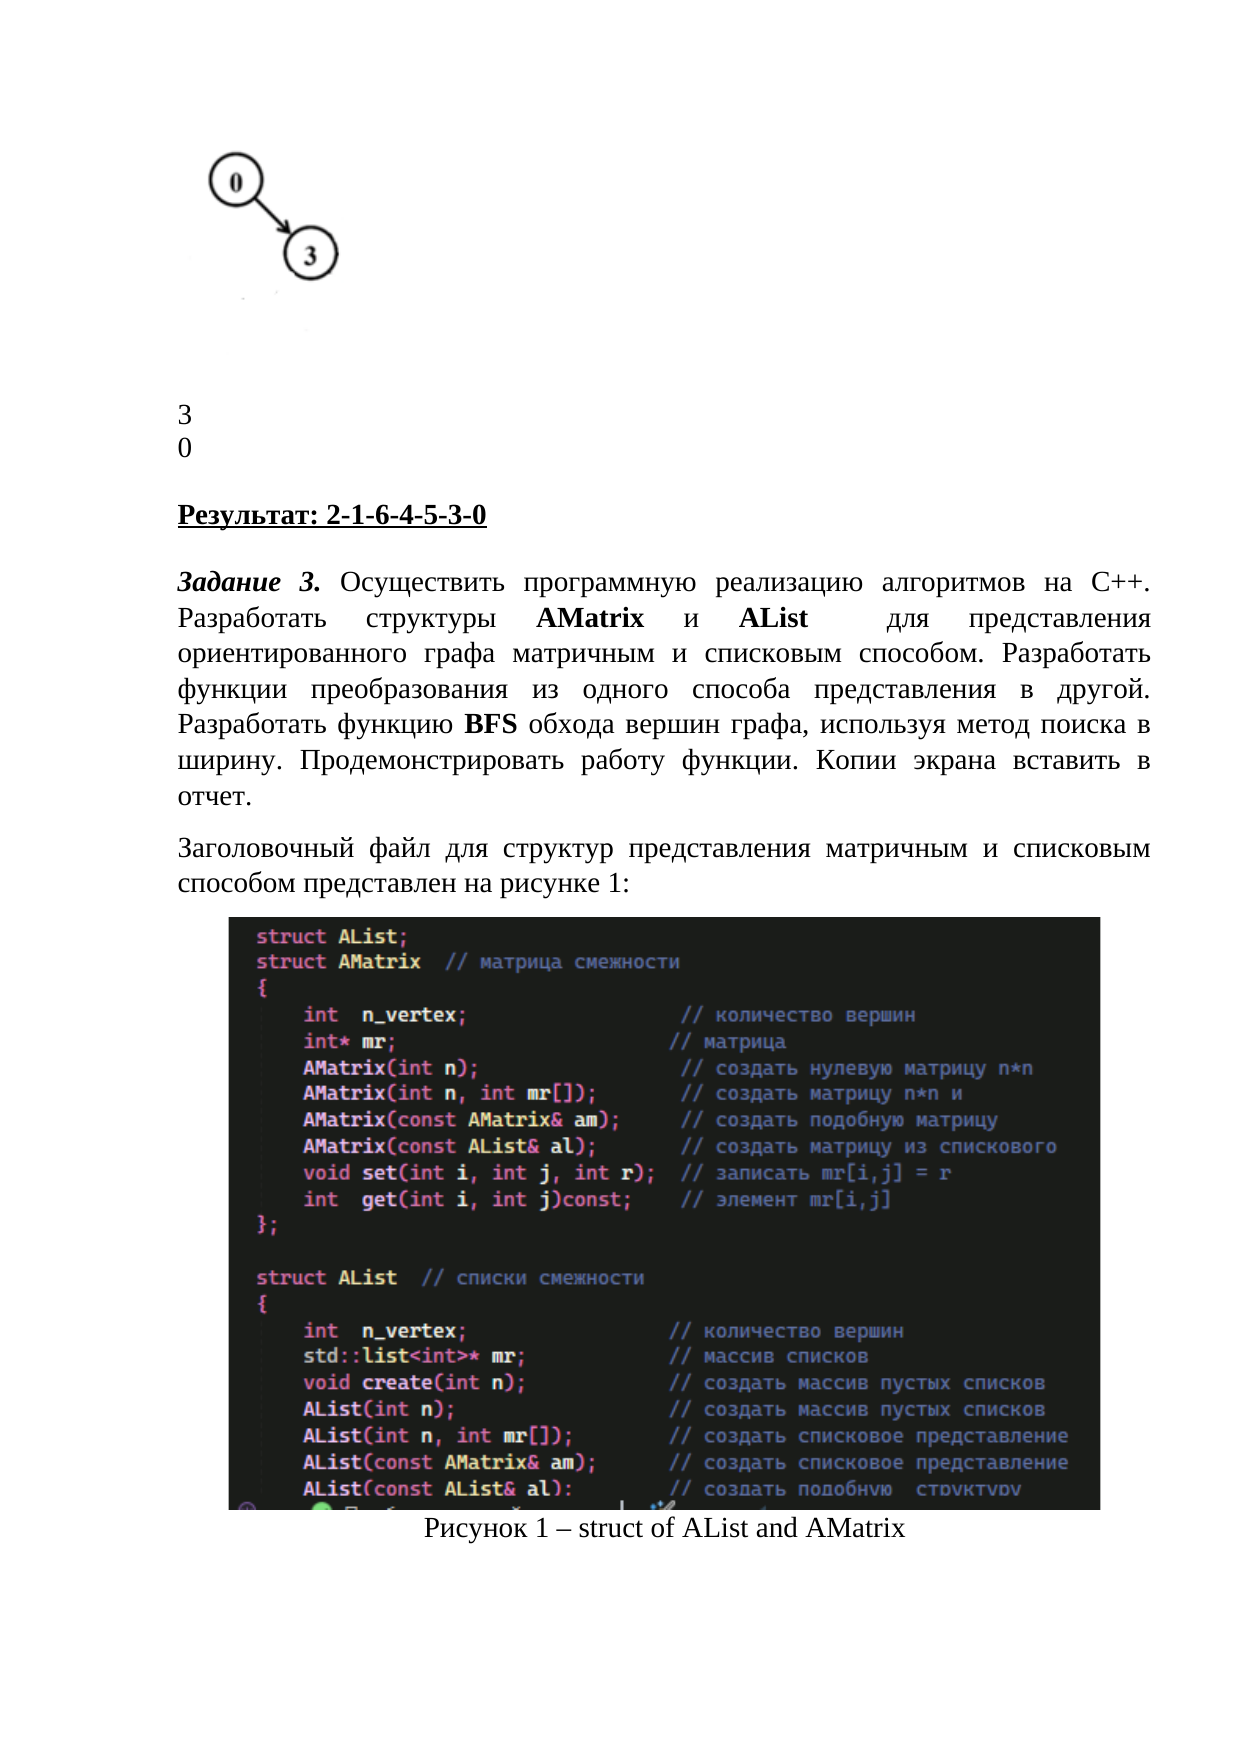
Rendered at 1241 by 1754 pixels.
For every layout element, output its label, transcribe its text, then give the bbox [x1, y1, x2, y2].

text Рисунок 1 – struct of AList and AMatrix [177, 1510, 1152, 1543]
text 3 [177, 397, 1152, 430]
text Результат: 2-1-6-4-5-3-0 [177, 497, 1152, 531]
text Заголовочный файл для структур представления матричным и списковым способом представлен на рисунке 1: [177, 830, 1152, 899]
picture [177, 118, 350, 397]
text 0 [177, 430, 1152, 464]
text Задание 3. Осуществить программную реализацию алгоритмов на C++. Разработать структуры AMatrix и АList для представления ориентированного графа матричным и списковым способом. Разработать функции преобразования из одного способа представления в другой. Разработать функцию BFS обхода вершин графа, используя метод поиска в ширину. Продемонстрировать работу функции. Копии экрана вставить в отчет. [177, 564, 1152, 811]
picture [228, 917, 1101, 1510]
